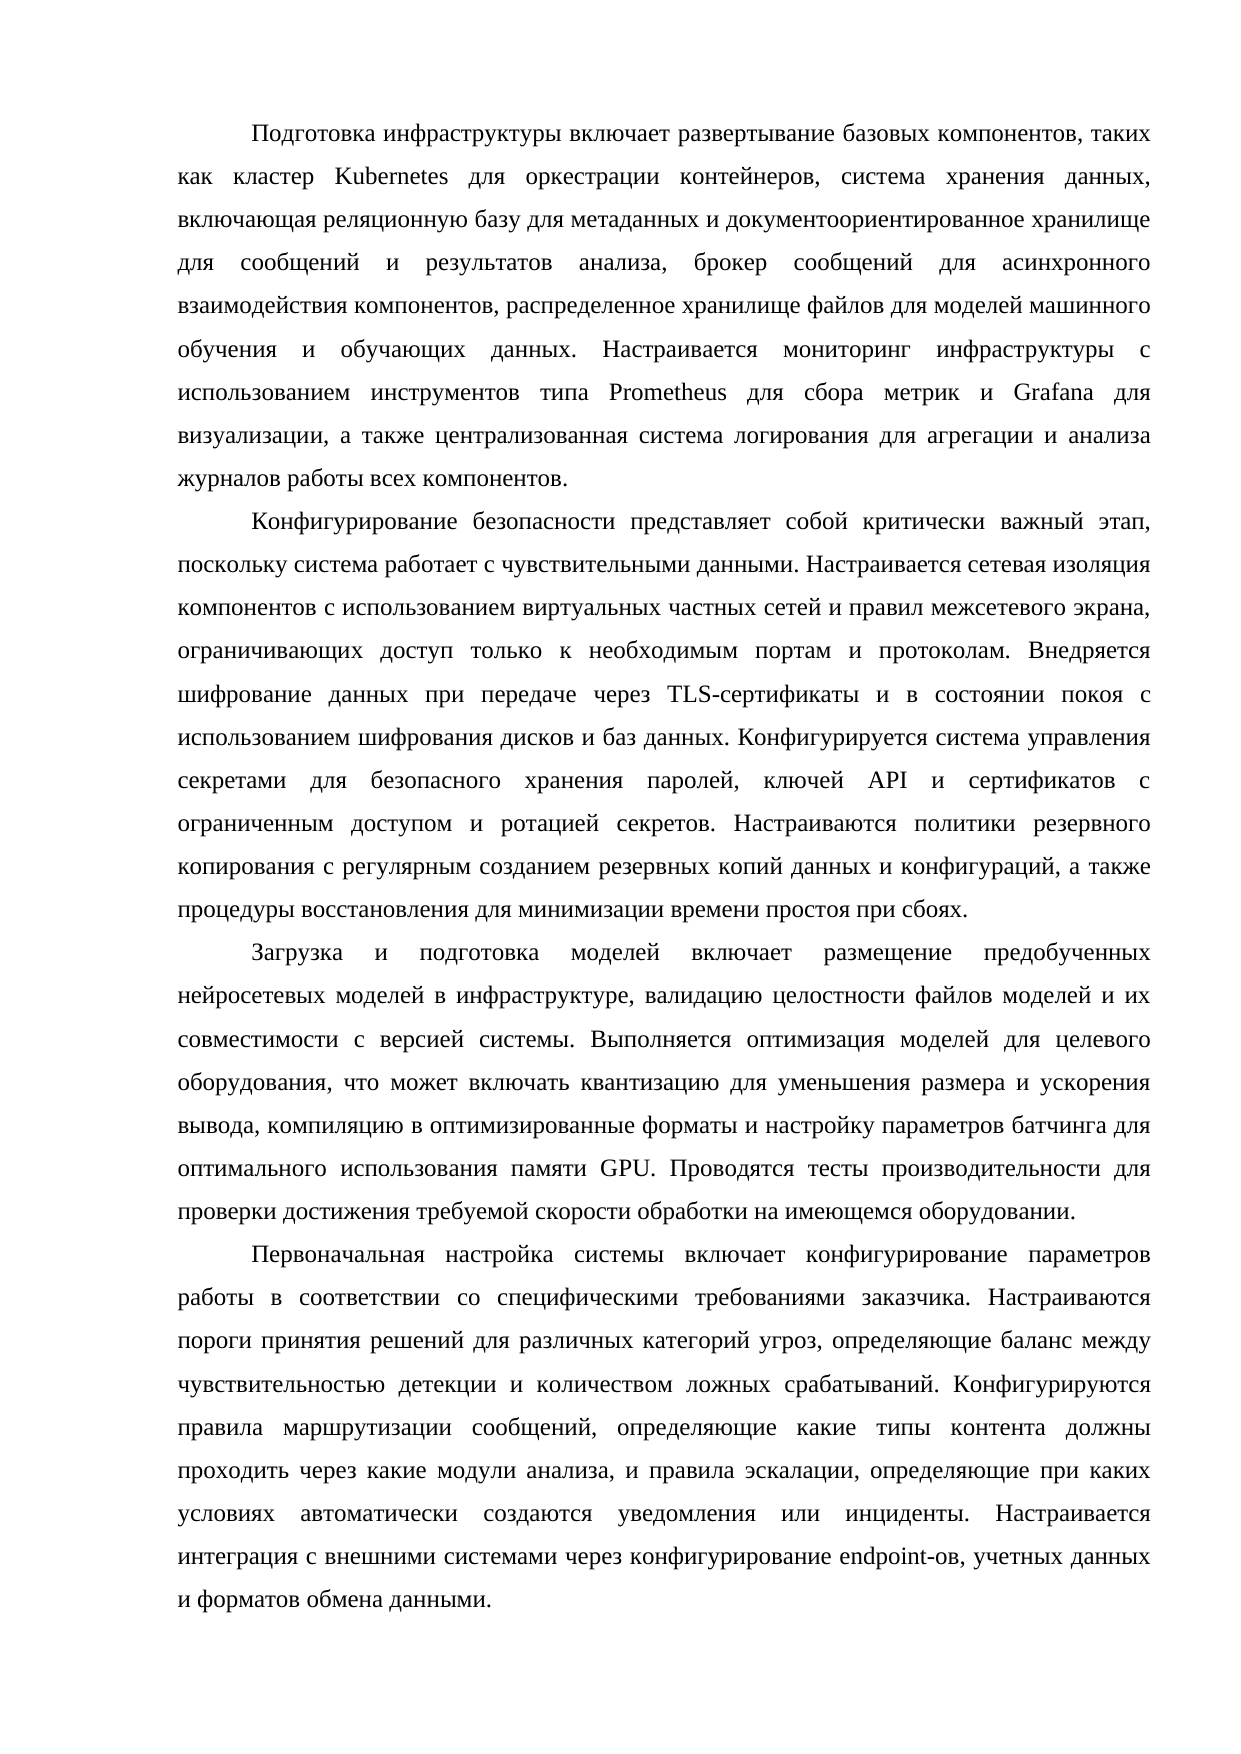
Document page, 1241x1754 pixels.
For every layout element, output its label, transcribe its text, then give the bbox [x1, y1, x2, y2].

text Подготовка инфраструктуры включает развертывание базовых компонентов, таких как кластер Kubernetes для оркестрации контейнеров, система хранения данных, включающая реляционную базу для метаданных и документоориентированное хранилище для сообщений и результатов анализа, брокер сообщений для асинхронного взаимодействия компонентов, распределенное хранилище файлов для моделей машинного обучения и обучающих данных. Настраивается мониторинг инфраструктуры с использованием инструментов типа Prometheus для сбора метрик и Grafana для визуализации, а также централизованная система логирования для агрегации и анализа журналов работы всех компонентов. [177, 118, 1152, 492]
text Конфигурирование безопасности представляет собой критически важный этап, поскольку система работает с чувствительными данными. Настраивается сетевая изоляция компонентов с использованием виртуальных частных сетей и правил межсетевого экрана, ограничивающих доступ только к необходимым портам и протоколам. Внедряется шифрование данных при передаче через TLS-сертификаты и в состоянии покоя с использованием шифрования дисков и баз данных. Конфигурируется система управления секретами для безопасного хранения паролей, ключей API и сертификатов с ограниченным доступом и ротацией секретов. Настраиваются политики резервного копирования с регулярным созданием резервных копий данных и конфигураций, а также процедуры восстановления для минимизации времени простоя при сбоях. [177, 506, 1152, 923]
text Загрузка и подготовка моделей включает размещение предобученных нейросетевых моделей в инфраструктуре, валидацию целостности файлов моделей и их совместимости с версией системы. Выполняется оптимизация моделей для целевого оборудования, что может включать квантизацию для уменьшения размера и ускорения вывода, компиляцию в оптимизированные форматы и настройку параметров батчинга для оптимального использования памяти GPU. Проводятся тесты производительности для проверки достижения требуемой скорости обработки на имеющемся оборудовании. [177, 937, 1152, 1225]
text Первоначальная настройка системы включает конфигурирование параметров работы в соответствии со специфическими требованиями заказчика. Настраиваются пороги принятия решений для различных категорий угроз, определяющие баланс между чувствительностью детекции и количеством ложных срабатываний. Конфигурируются правила маршрутизации сообщений, определяющие какие типы контента должны проходить через какие модули анализа, и правила эскалации, определяющие при каких условиях автоматически создаются уведомления или инциденты. Настраивается интеграция с внешними системами через конфигурирование endpoint-ов, учетных данных и форматов обмена данными. [177, 1239, 1152, 1613]
